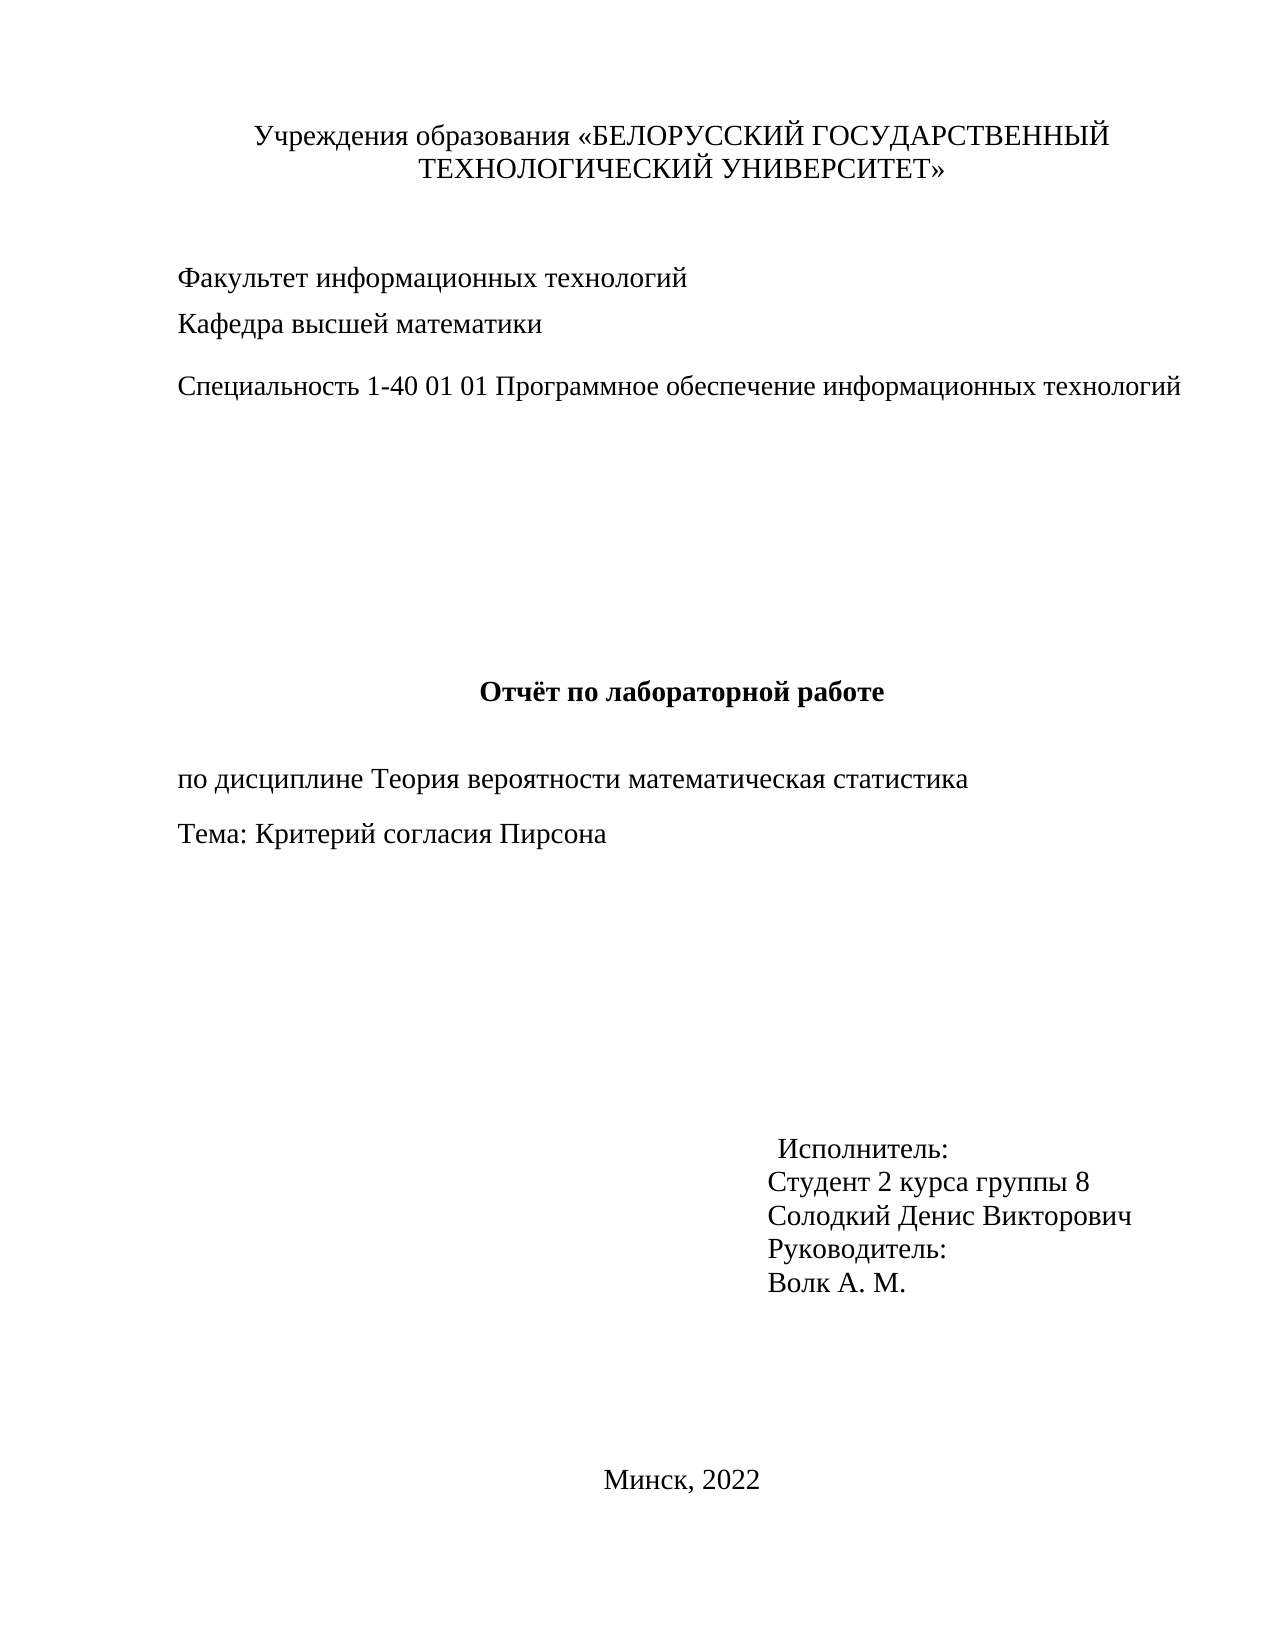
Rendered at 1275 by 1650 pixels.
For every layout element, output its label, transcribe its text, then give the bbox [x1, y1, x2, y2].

text Отчёт по лабораторной работе [177, 674, 1186, 707]
text Тема: Критерий согласия Пирсона [177, 816, 248, 849]
text Минск, 2022 [177, 1462, 1186, 1495]
text Кафедра высшей математики [177, 306, 1186, 340]
text Руководитель: [693, 1232, 1186, 1265]
text Факультет информационных технологий [177, 260, 1186, 294]
text Солодкий Денис Викторович [693, 1198, 1186, 1232]
text Волк А. М. [693, 1265, 1186, 1299]
text Учреждения образования «БЕЛОРУССКИЙ ГОСУДАРСТВЕННЫЙ ТЕХНОЛОГИЧЕСКИЙ УНИВЕРСИТЕТ» [177, 118, 1186, 185]
text по дисциплине Теория вероятности математическая статистика [177, 762, 1186, 795]
text Исполнитель: [177, 1131, 1186, 1164]
text Тема: Критерий согласия Пирсона [255, 816, 1186, 849]
text Специальность 1-40 01 01 Программное обеспечение информационных технологий [177, 369, 1186, 402]
text Студент 2 курса группы 8 [693, 1164, 1186, 1198]
